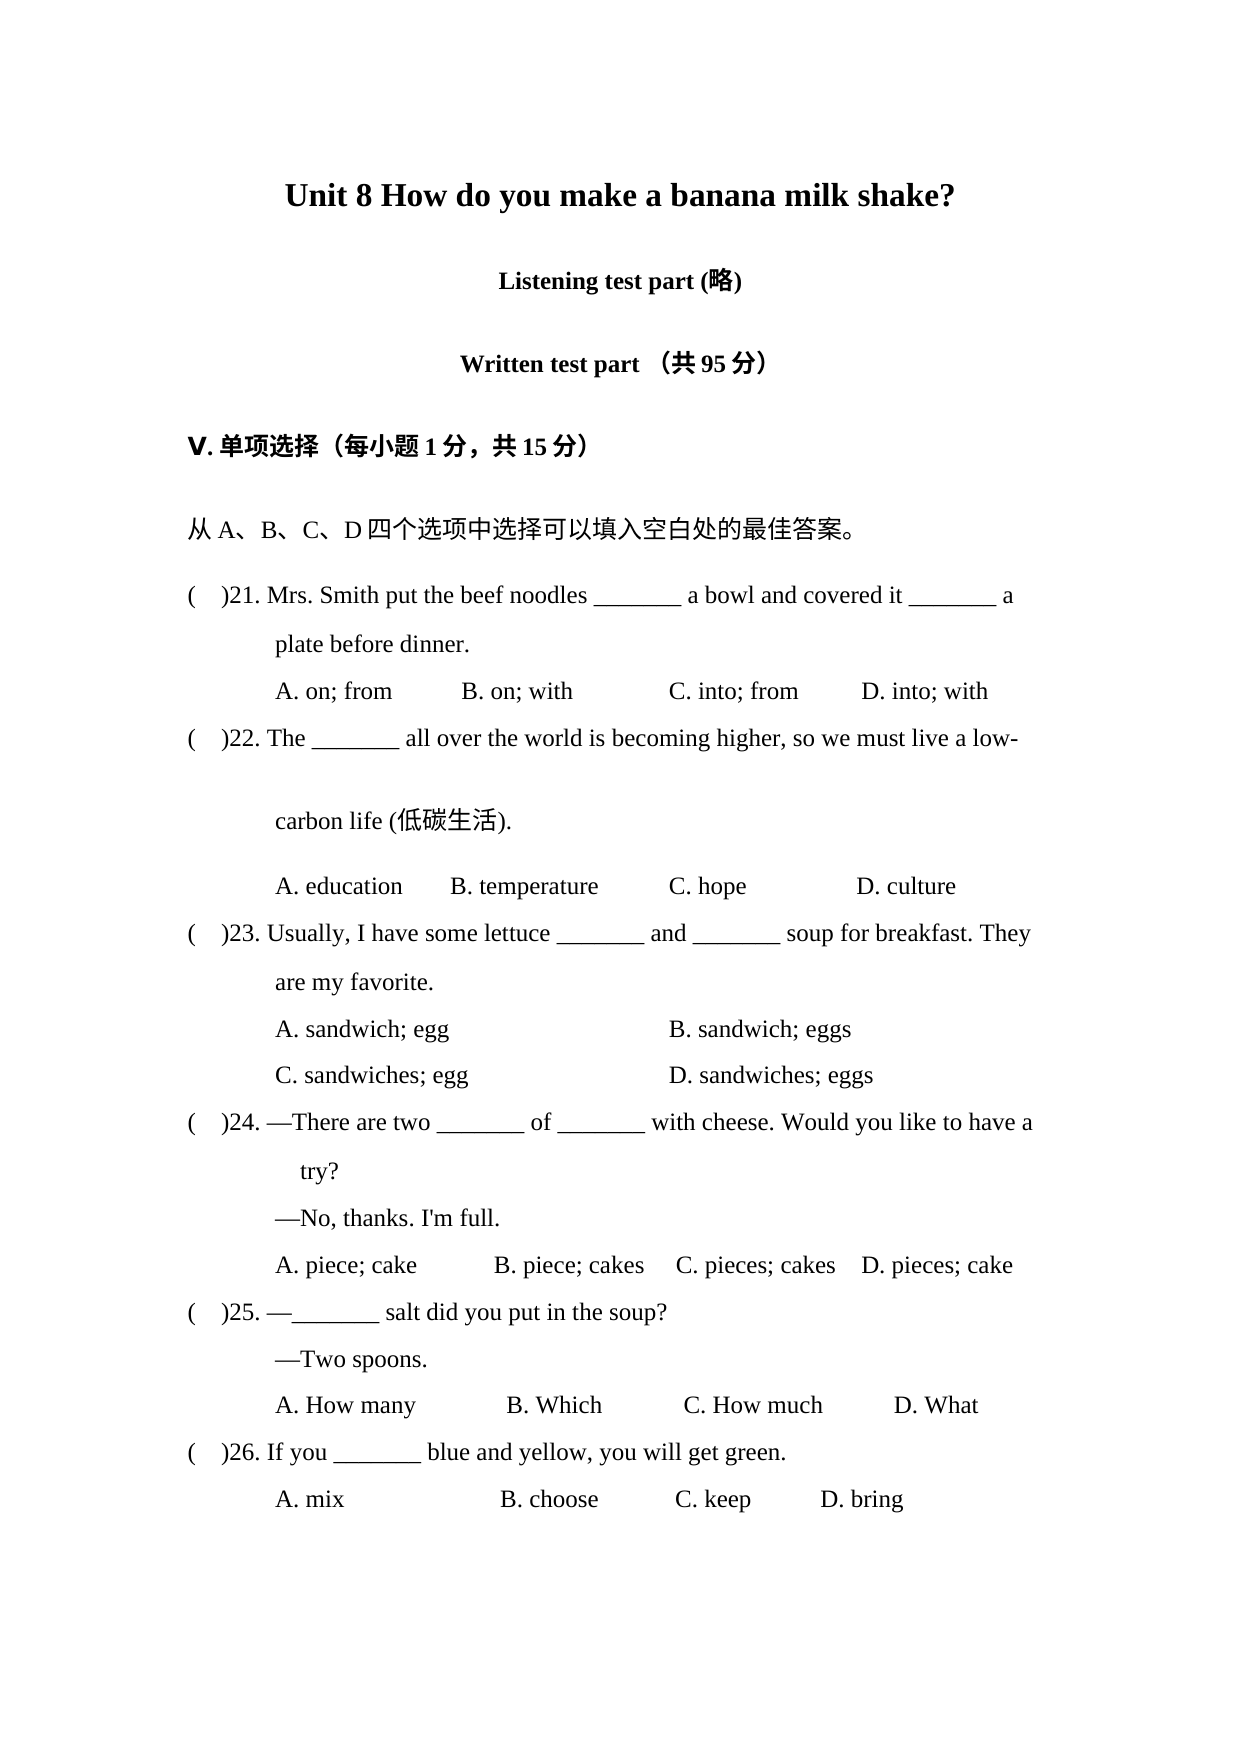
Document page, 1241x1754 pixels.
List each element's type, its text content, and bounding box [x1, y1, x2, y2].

text A. mix B. choose C. keep D. bring [231, 1482, 1053, 1515]
text A. sandwich; egg B. sandwich; eggs [231, 1012, 1053, 1044]
text C. sandwiches; egg D. sandwiches; eggs [231, 1059, 1053, 1091]
text 从A、B、C、D四个选项中选择可以填入空白处的最佳答案。 [187, 496, 1053, 561]
text ( )23. Usually, I have some lettuce _______ and _______ soup for breakfast. They are my favorite. [187, 916, 1053, 997]
text Unit 8 How do you make a banana milk shake? [187, 162, 1053, 227]
text ( )22. The _______ all over the world is becoming higher, so we must live a low-carbon life (低碳生活). [187, 721, 1053, 851]
text ( )24. —There are two _______ of _______ with cheese. Would you like to have a try? [187, 1106, 1053, 1187]
text —No, thanks. I'm full. [187, 1201, 1053, 1234]
text Ⅴ. 单项选择（每小题1分，共15分） [187, 412, 1053, 477]
text A. piece; cake B. piece; cakes C. pieces; cakes D. pieces; cake [231, 1248, 1053, 1281]
text ( )26. If you _______ blue and yellow, you will get green. [187, 1436, 1053, 1468]
text Written test part （共95分） [187, 329, 1053, 394]
text Listening test part (略) [187, 246, 1053, 311]
text —Two spoons. [231, 1342, 1053, 1374]
text A. on; from B. on; with C. into; from D. into; with [231, 674, 1053, 707]
text ( )21. Mrs. Smith put the beef noodles _______ a bowl and covered it _______ a plate before dinner. [187, 579, 1053, 660]
text A. How many B. Which C. How much D. What [231, 1389, 1053, 1421]
text ( )25. —_______ salt did you put in the soup? [187, 1295, 1053, 1327]
text A. education B. temperature C. hope D. culture [231, 869, 1053, 902]
